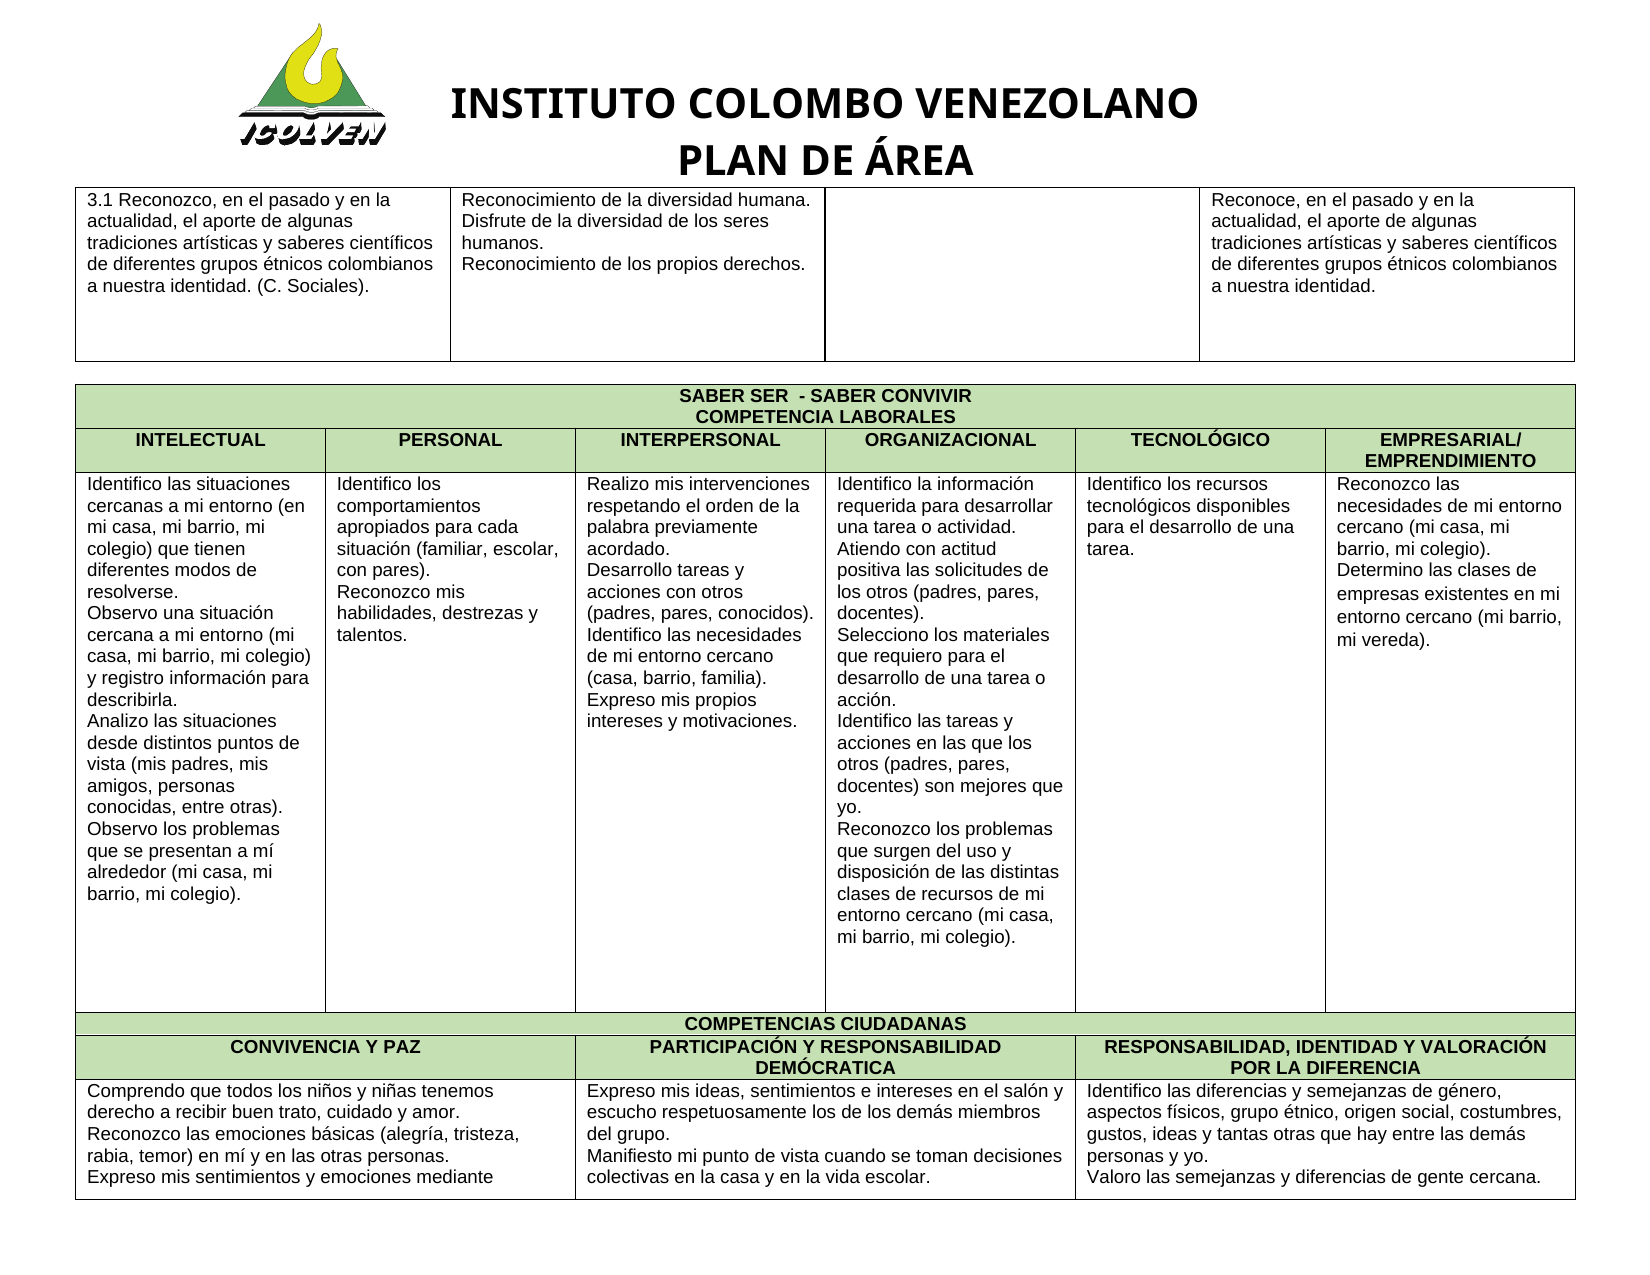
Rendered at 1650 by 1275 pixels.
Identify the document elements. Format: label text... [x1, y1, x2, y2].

table_cell INTERPERSONAL [576, 429, 825, 472]
table_cell PERSONAL [326, 429, 575, 472]
table_cell Reconocimiento de la diversidad humana. Disfrute de la diversidad de los seres humanos. Reconocimiento de los propios derechos. [451, 188, 824, 361]
table_cell Reconoce, en el pasado y en la actualidad, el aporte de algunas tradiciones artísticas y saberes científicos de diferentes grupos étnicos colombianos a nuestra identidad. [1200, 188, 1574, 361]
table_cell Reconozco las necesidades de mi entorno cercano (mi casa, mi barrio, mi colegio). Determino las clases de empresas existentes en mi entorno cercano (mi barrio, mi vereda). [1326, 473, 1575, 1012]
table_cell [576, 1080, 1075, 1199]
table_cell PARTICIPACIÓN Y RESPONSABILIDAD DEMÓCRATICA [576, 1036, 1075, 1079]
table_cell Realizo mis intervenciones respetando el orden de la palabra previamente acordado. Desarrollo tareas y acciones con otros (padres, pares, conocidos). Identifico las necesidades de mi entorno cercano (casa, barrio, familia). Expreso mis propios intereses y motivaciones. [576, 473, 825, 1012]
table_cell CONVIVENCIA Y PAZ [76, 1036, 575, 1079]
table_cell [1076, 1080, 1575, 1199]
table_cell 3.1 Reconozco, en el pasado y en la actualidad, el aporte de algunas tradiciones artísticas y saberes científicos de diferentes grupos étnicos colombianos a nuestra identidad. (C. Sociales). [76, 188, 450, 361]
table_cell EMPRESARIAL/ EMPRENDIMIENTO [1326, 429, 1575, 472]
table_cell Identifico los comportamientos apropiados para cada situación (familiar, escolar, con pares). Reconozco mis habilidades, destrezas y talentos. [326, 473, 575, 1012]
table_cell Identifico la información requerida para desarrollar una tarea o actividad. Atiendo con actitud positiva las solicitudes de los otros (padres, pares, docentes). Selecciono los materiales que requiero para el desarrollo de una tarea o acción. Identifico las tareas y acciones en las que los otros (padres, pares, docentes) son mejores que yo. Reconozco los problemas que surgen del uso y disposición de las distintas clases de recursos de mi entorno cercano (mi casa, mi barrio, mi colegio). [826, 473, 1075, 1012]
table_cell TECNOLÓGICO [1076, 429, 1325, 472]
table_cell RESPONSABILIDAD, IDENTIDAD Y VALORACIÓN POR LA DIFERENCIA [1076, 1036, 1575, 1079]
table_cell Identifico los recursos tecnológicos disponibles para el desarrollo de una tarea. [1076, 473, 1325, 1012]
table_cell COMPETENCIAS CIUDADANAS [76, 1013, 1575, 1034]
table_header SABER SER - SABER CONVIVIR COMPETENCIA LABORALES [76, 385, 1575, 428]
table_cell ORGANIZACIONAL [826, 429, 1075, 472]
table_cell INTELECTUAL [76, 429, 325, 472]
table_cell Identifico las situaciones cercanas a mi entorno (en mi casa, mi barrio, mi colegio) que tienen diferentes modos de resolverse. Observo una situación cercana a mi entorno (mi casa, mi barrio, mi colegio) y registro información para describirla. Analizo las situaciones desde distintos puntos de vista (mis padres, mis amigos, personas conocidas, entre otras). Observo los problemas que se presentan a mí alrededor (mi casa, mi barrio, mi colegio). [76, 473, 325, 1012]
table_cell [826, 188, 1199, 361]
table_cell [76, 1080, 575, 1199]
